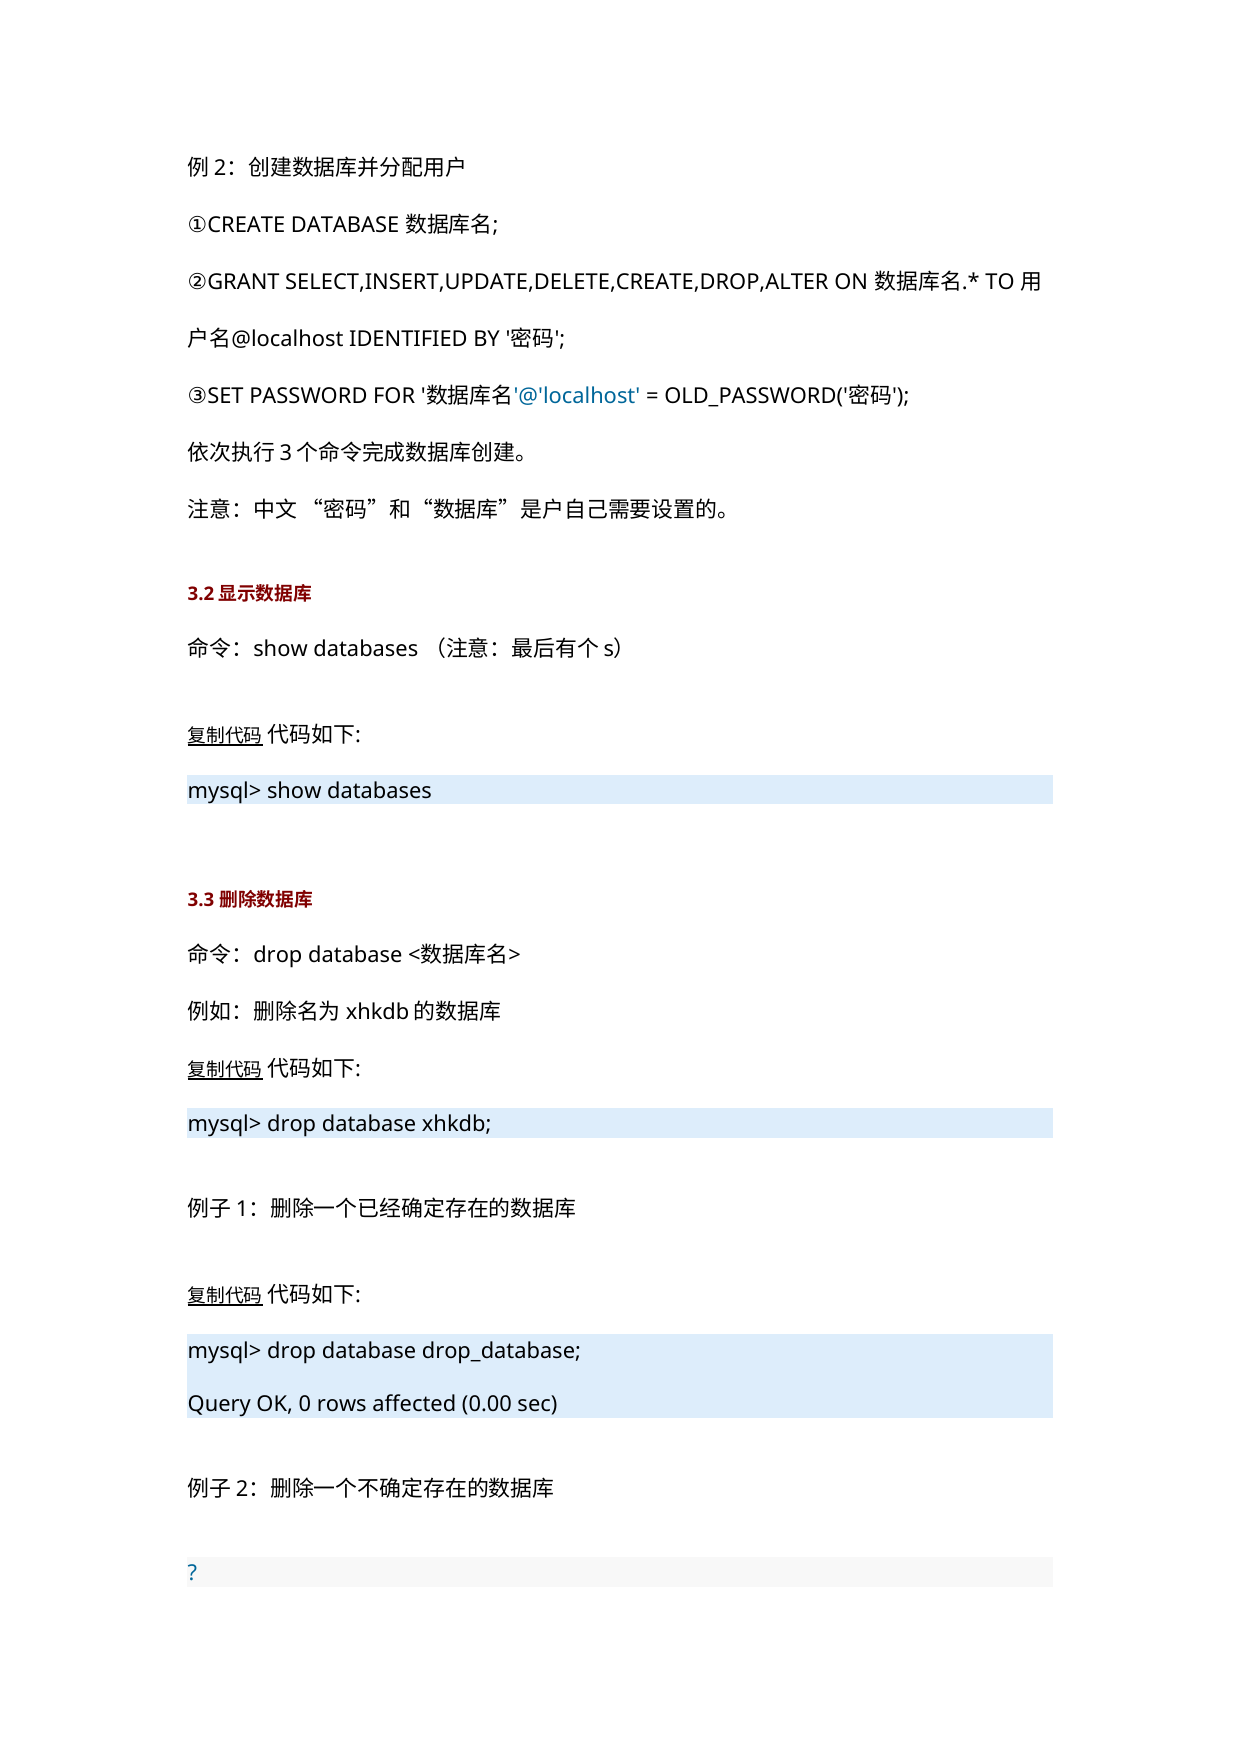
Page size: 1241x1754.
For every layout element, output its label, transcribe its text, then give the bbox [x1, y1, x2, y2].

text ? [187, 1557, 1053, 1587]
text 3.3 删除数据库 命令：drop database <数据库名> 例如：删除名为 xhkdb的数据库 [187, 833, 1053, 1026]
text 复制代码 代码如下: [187, 1051, 1053, 1083]
text 3.2显示数据库 命令：show databases （注意：最后有个s） [187, 579, 1053, 663]
text mysql> drop database xhkdb; [187, 1108, 1053, 1138]
text mysql> drop database drop_database; Query OK, 0 rows affected (0.00 sec) [187, 1334, 1053, 1418]
text 例2：创建数据库并分配用户 ①CREATE DATABASE 数据库名; ②GRANT SELECT,INSERT,UPDATE,DELETE,CREATE,DROP,ALTER ON 数据库名.* TO 用户名@localhost IDENTIFIED BY '密码'; ③SET PASSWORD FOR '数据库名'@'localhost' = OLD_PASSWORD('密码'); 依次执行3个命令完成数据库创建。 注意：中文 “密码”和“数据库”是户自己需要设置的。 [187, 150, 1053, 524]
text mysql> show databases [187, 775, 1053, 804]
text 例子1：删除一个已经确定存在的数据库 [187, 1191, 1053, 1223]
text 例子2：删除一个不确定存在的数据库 [187, 1471, 1053, 1503]
text 复制代码 代码如下: [187, 1277, 1053, 1309]
text 复制代码 代码如下: [187, 717, 1053, 749]
